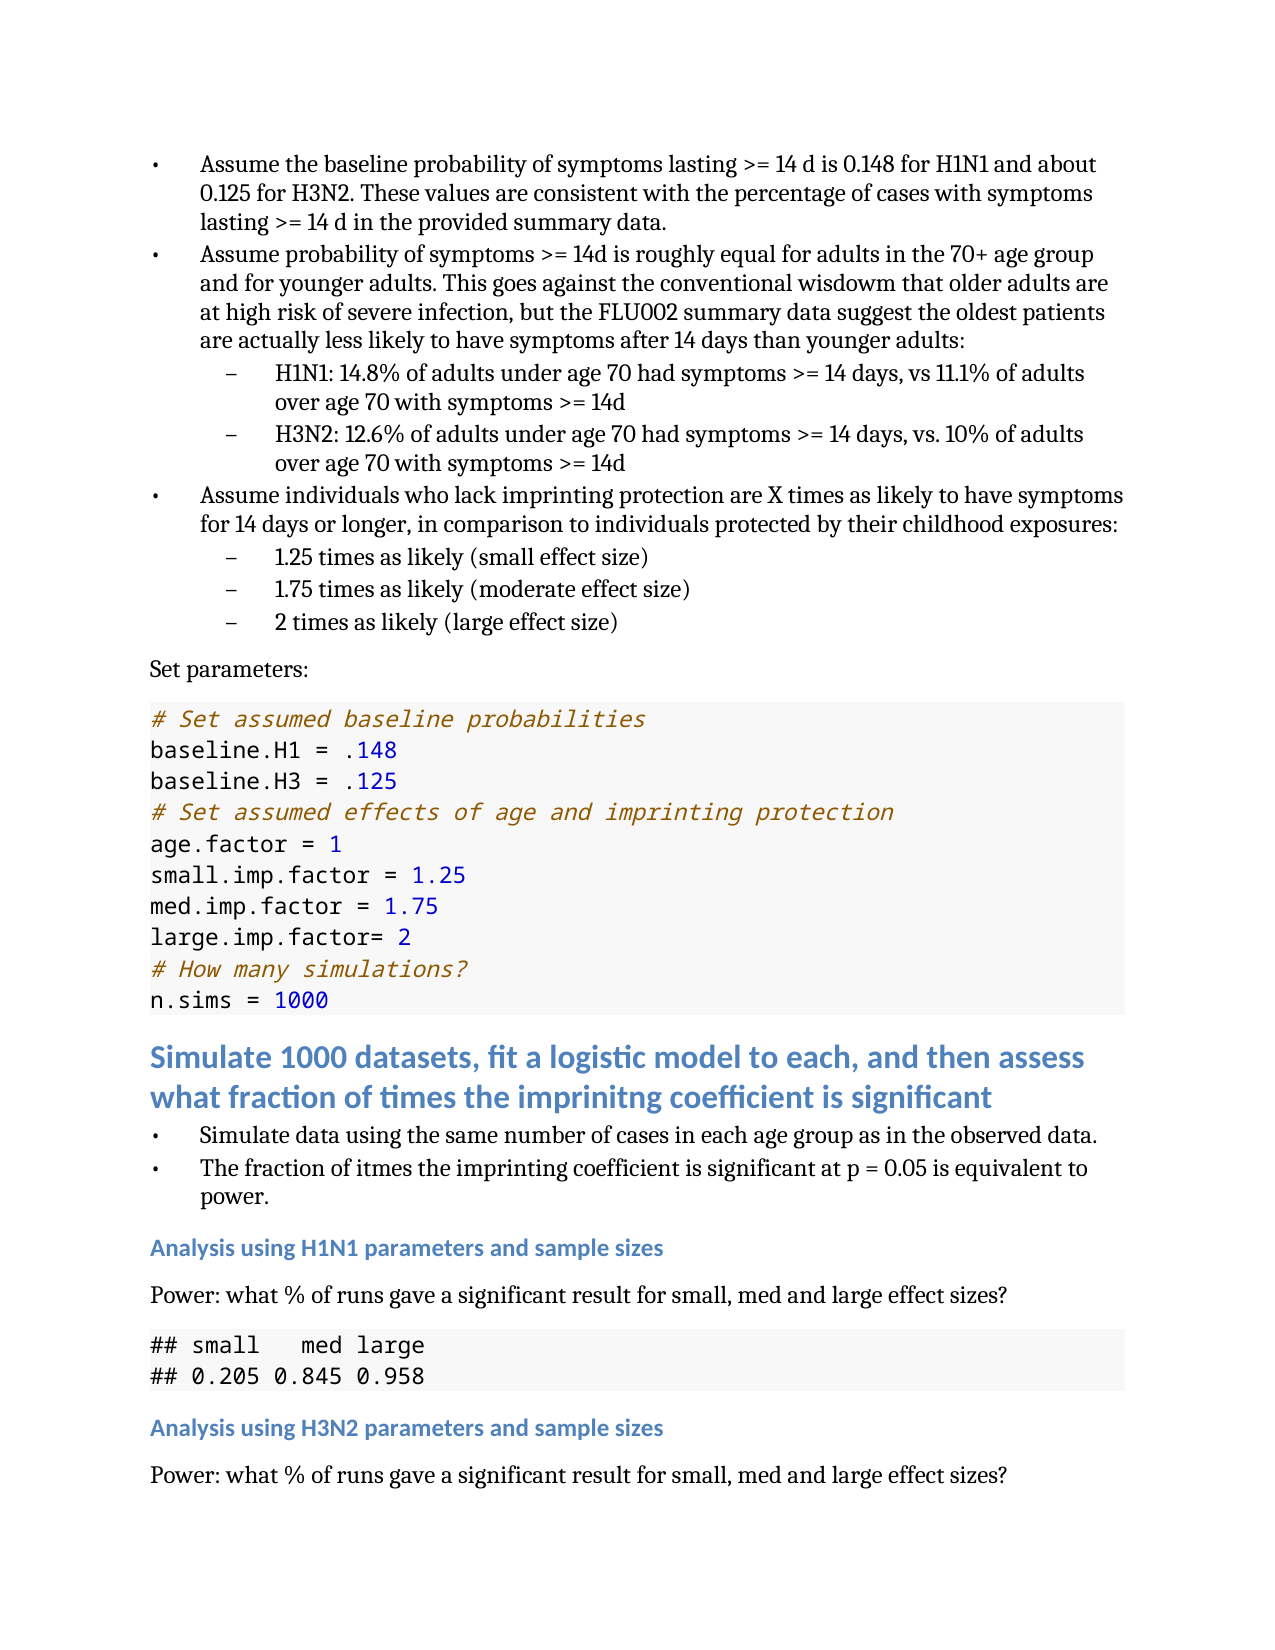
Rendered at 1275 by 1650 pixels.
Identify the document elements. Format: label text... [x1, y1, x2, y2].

list 2 times as likely (large effect size) [225, 607, 1125, 636]
subtitle Analysis using H3N2 parameters and sample sizes [150, 1412, 1125, 1442]
text Set parameters: [150, 655, 1125, 684]
subtitle Simulate 1000 datasets, fit a logistic model to each, and then assess what fraction of times the imprinitng coefficient is significant [150, 1036, 1125, 1117]
subtitle Analysis using H1N1 parameters and sample sizes [150, 1232, 1125, 1262]
text # Set assumed baseline probabilities baseline.H1 = .148 baseline.H3 = .125 # Set assumed effects of age and imprinting protection age.factor = 1 small.imp.factor = 1.25 med.imp.factor = 1.75 large.imp.factor= 2 # How many simulations? n.sims = 1000 [150, 702, 1125, 1015]
list H3N2: 12.6% of adults under age 70 had symptoms >= 14 days, vs. 10% of adults over age 70 with symptoms >= 14d [225, 420, 1125, 477]
list Assume the baseline probability of symptoms lasting >= 14 d is 0.148 for H1N1 and about 0.125 for H3N2. These values are consistent with the percentage of cases with symptoms lasting >= 14 d in the provided summary data. [150, 150, 1125, 236]
text Power: what % of runs gave a significant result for small, med and large effect sizes? [150, 1461, 1125, 1490]
text Power: what % of runs gave a significant result for small, med and large effect sizes? [150, 1281, 1125, 1310]
text ## small med large ## 0.205 0.845 0.958 [150, 1329, 1125, 1391]
list The fraction of itmes the imprinting coefficient is significant at p = 0.05 is equivalent to power. [150, 1153, 1125, 1211]
list 1.25 times as likely (small effect size) [225, 542, 1125, 571]
list H1N1: 14.8% of adults under age 70 had symptoms >= 14 days, vs 11.1% of adults over age 70 with symptoms >= 14d [225, 359, 1125, 416]
list Assume individuals who lack imprinting protection are X times as likely to have symptoms for 14 days or longer, in comparison to individuals protected by their childhood exposures: [150, 481, 1125, 539]
list 1.75 times as likely (moderate effect size) [225, 575, 1125, 604]
list Simulate data using the same number of cases in each age group as in the observed data. [150, 1121, 1125, 1150]
list Assume probability of symptoms >= 14d is roughly equal for adults in the 70+ age group and for younger adults. This goes against the conventional wisdowm that older adults are at high risk of severe infection, but the FLU002 summary data suggest the oldest patients are actually less likely to have symptoms after 14 days than younger adults: [150, 240, 1125, 355]
